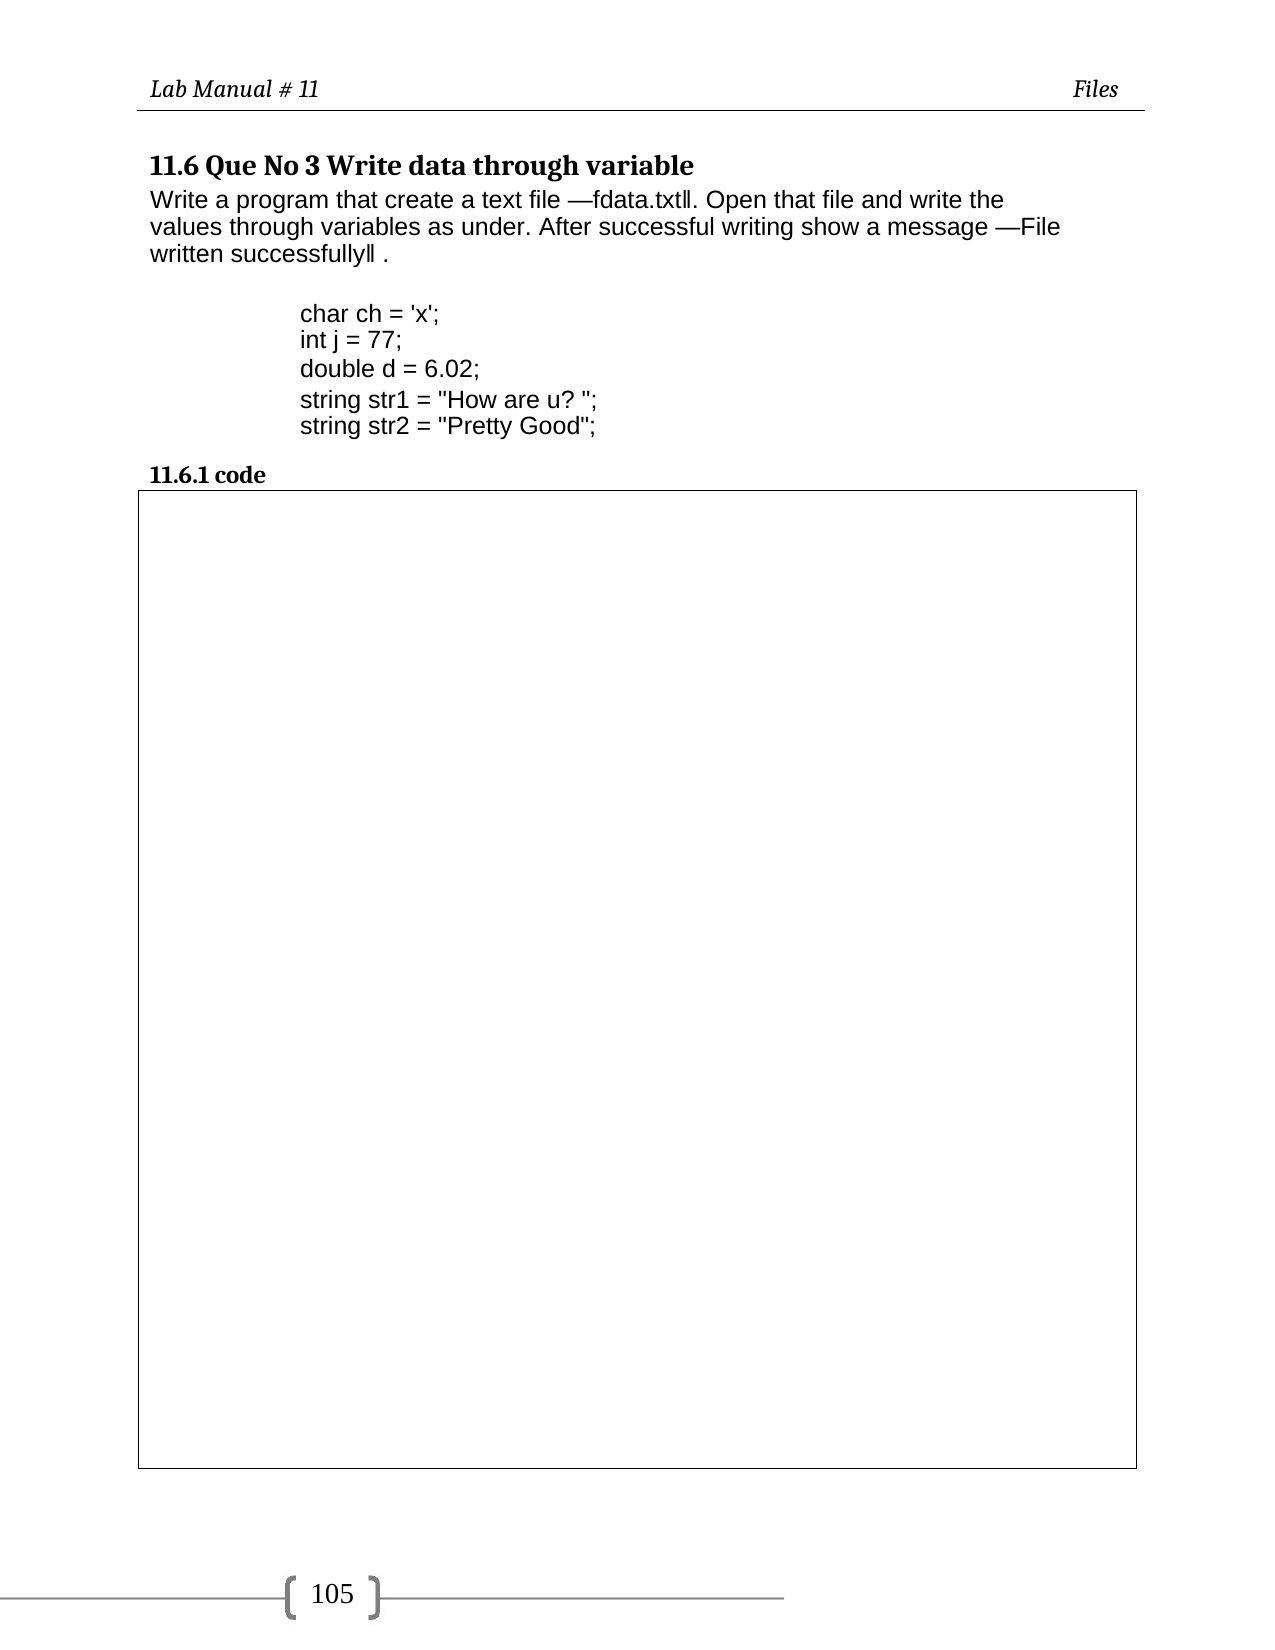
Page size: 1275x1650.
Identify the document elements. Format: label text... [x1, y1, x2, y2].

picture [0, 1568, 785, 1627]
text Write a program that create a text file ―fdata.txt‖. Open that file and write the values through variables as under. After successful writing show a message ―File written successfully‖ . [150, 187, 1067, 268]
text string str1 = "How are u? "; string str2 = "Pretty Good"; [300, 388, 598, 440]
text 11.6.1 code [150, 461, 1123, 490]
text 11.6 Que No 3 Write data through variable [150, 149, 1123, 182]
text double d = 6.02; [300, 354, 1123, 383]
text Lab Manual # 11 Files [150, 75, 1123, 103]
text 105 [150, 1554, 1123, 1611]
text char ch = 'x'; int j = 77; [300, 302, 439, 354]
